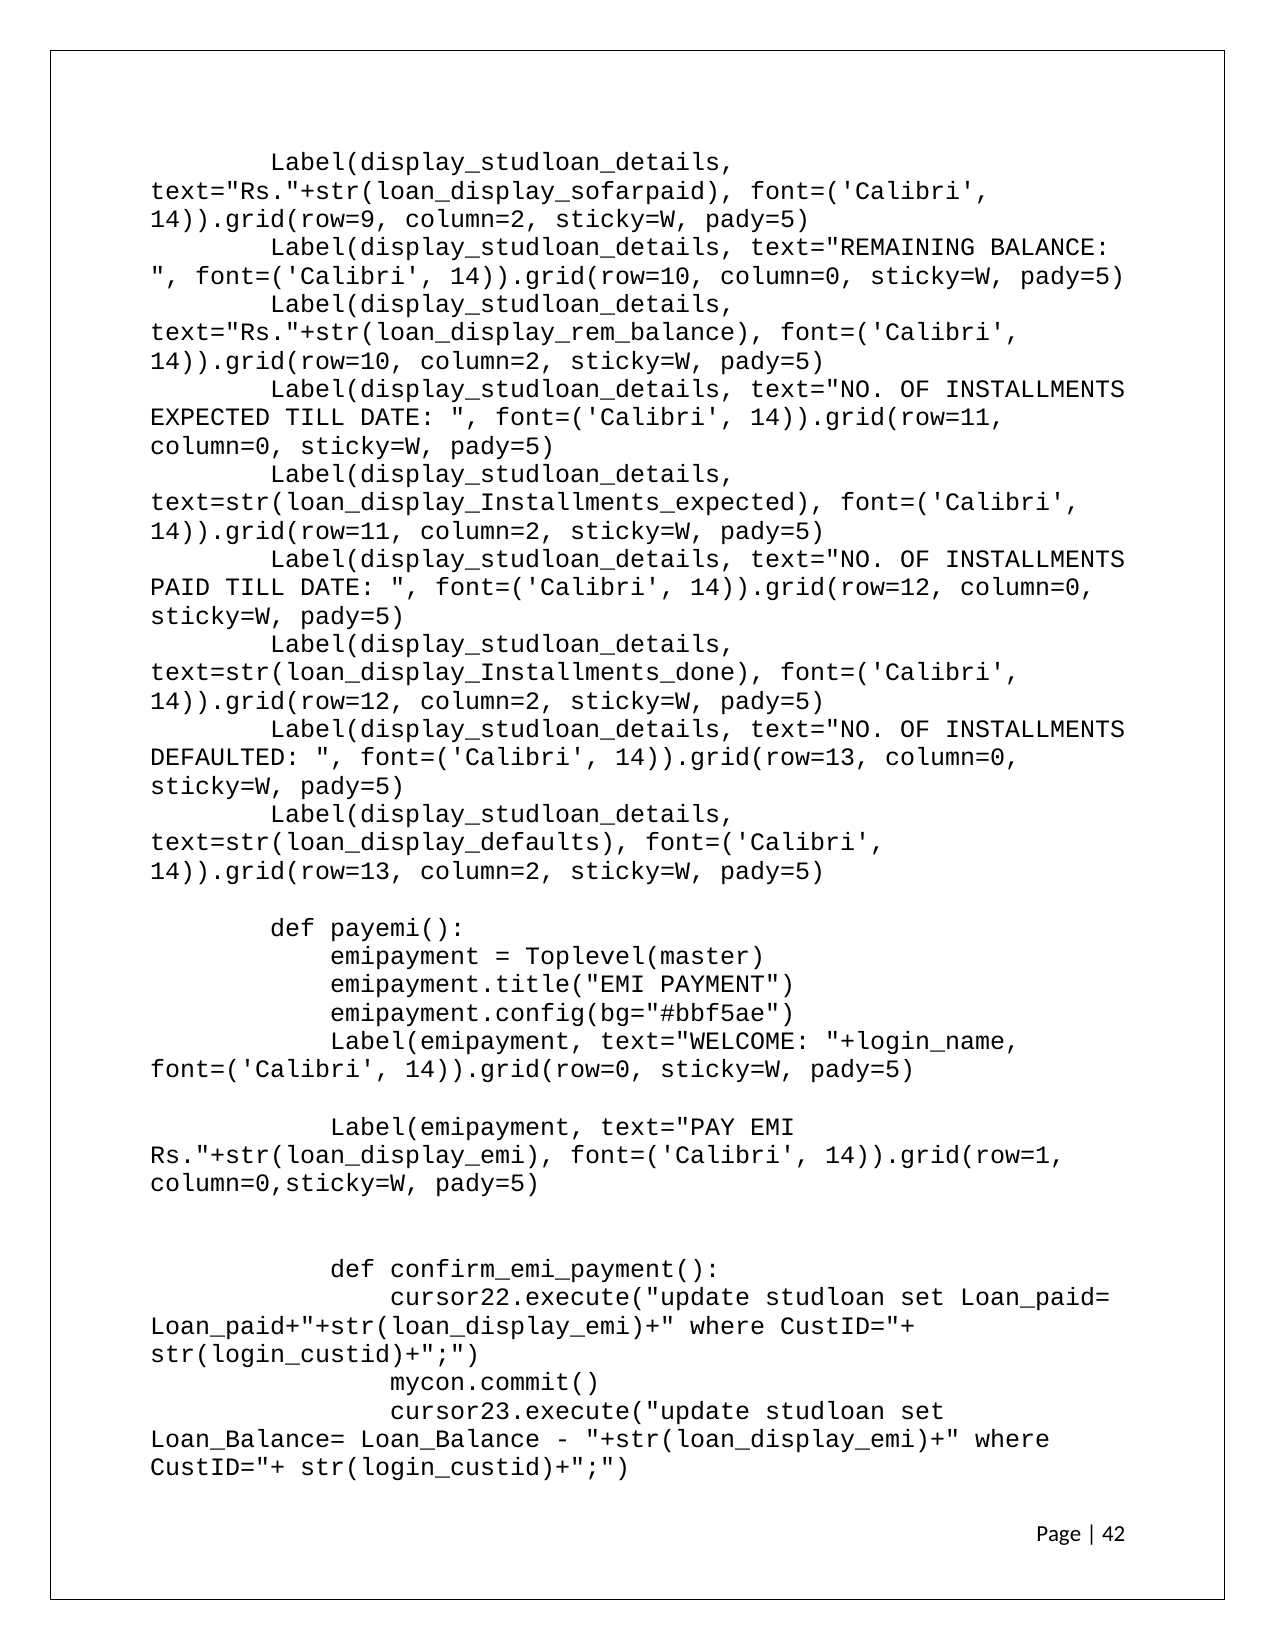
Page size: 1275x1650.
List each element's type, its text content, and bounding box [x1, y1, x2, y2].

text Label(display_studloan_details, text="REMAINING BALANCE: ", font=('Calibri', 14)).grid(row=10, column=0, sticky=W, pady=5) [150, 235, 1125, 292]
text Label(emipayment, text="WELCOME: "+login_name, font=('Calibri', 14)).grid(row=0, sticky=W, pady=5) [150, 1029, 1125, 1085]
text Label(display_studloan_details, text="NO. OF INSTALLMENTS PAID TILL DATE: ", font=('Calibri', 14)).grid(row=12, column=0, sticky=W, pady=5) [150, 547, 1125, 632]
text Label(display_studloan_details, text=str(loan_display_Installments_done), font=('Calibri', 14)).grid(row=12, column=2, sticky=W, pady=5) [150, 632, 1125, 717]
text def payemi(): [150, 915, 1125, 944]
text Label(display_studloan_details, text=str(loan_display_Installments_expected), font=('Calibri', 14)).grid(row=11, column=2, sticky=W, pady=5) [150, 462, 1125, 547]
text emipayment = Toplevel(master) [150, 944, 1125, 972]
text Label(display_studloan_details, text=str(loan_display_defaults), font=('Calibri', 14)).grid(row=13, column=2, sticky=W, pady=5) [150, 802, 1125, 887]
text Label(display_studloan_details, text="Rs."+str(loan_display_sofarpaid), font=('Calibri', 14)).grid(row=9, column=2, sticky=W, pady=5) [150, 150, 1125, 235]
text mycon.commit() [150, 1370, 1125, 1398]
text def confirm_emi_payment(): [150, 1257, 1125, 1285]
text emipayment.title("EMI PAYMENT") [150, 972, 1125, 1000]
text Label(emipayment, text="PAY EMI Rs."+str(loan_display_emi), font=('Calibri', 14)).grid(row=1, column=0,sticky=W, pady=5) [150, 1114, 1125, 1199]
text Label(display_studloan_details, text="NO. OF INSTALLMENTS EXPECTED TILL DATE: ", font=('Calibri', 14)).grid(row=11, column=0, sticky=W, pady=5) [150, 377, 1125, 462]
text cursor22.execute("update studloan set Loan_paid= Loan_paid+"+str(loan_display_emi)+" where CustID="+ str(login_custid)+";") [150, 1285, 1125, 1370]
text Label(display_studloan_details, text="NO. OF INSTALLMENTS DEFAULTED: ", font=('Calibri', 14)).grid(row=13, column=0, sticky=W, pady=5) [150, 717, 1125, 802]
text emipayment.config(bg="#bbf5ae") [150, 1000, 1125, 1029]
text Label(display_studloan_details, text="Rs."+str(loan_display_rem_balance), font=('Calibri', 14)).grid(row=10, column=2, sticky=W, pady=5) [150, 292, 1125, 377]
text cursor23.execute("update studloan set Loan_Balance= Loan_Balance - "+str(loan_display_emi)+" where CustID="+ str(login_custid)+";") [150, 1398, 1125, 1483]
